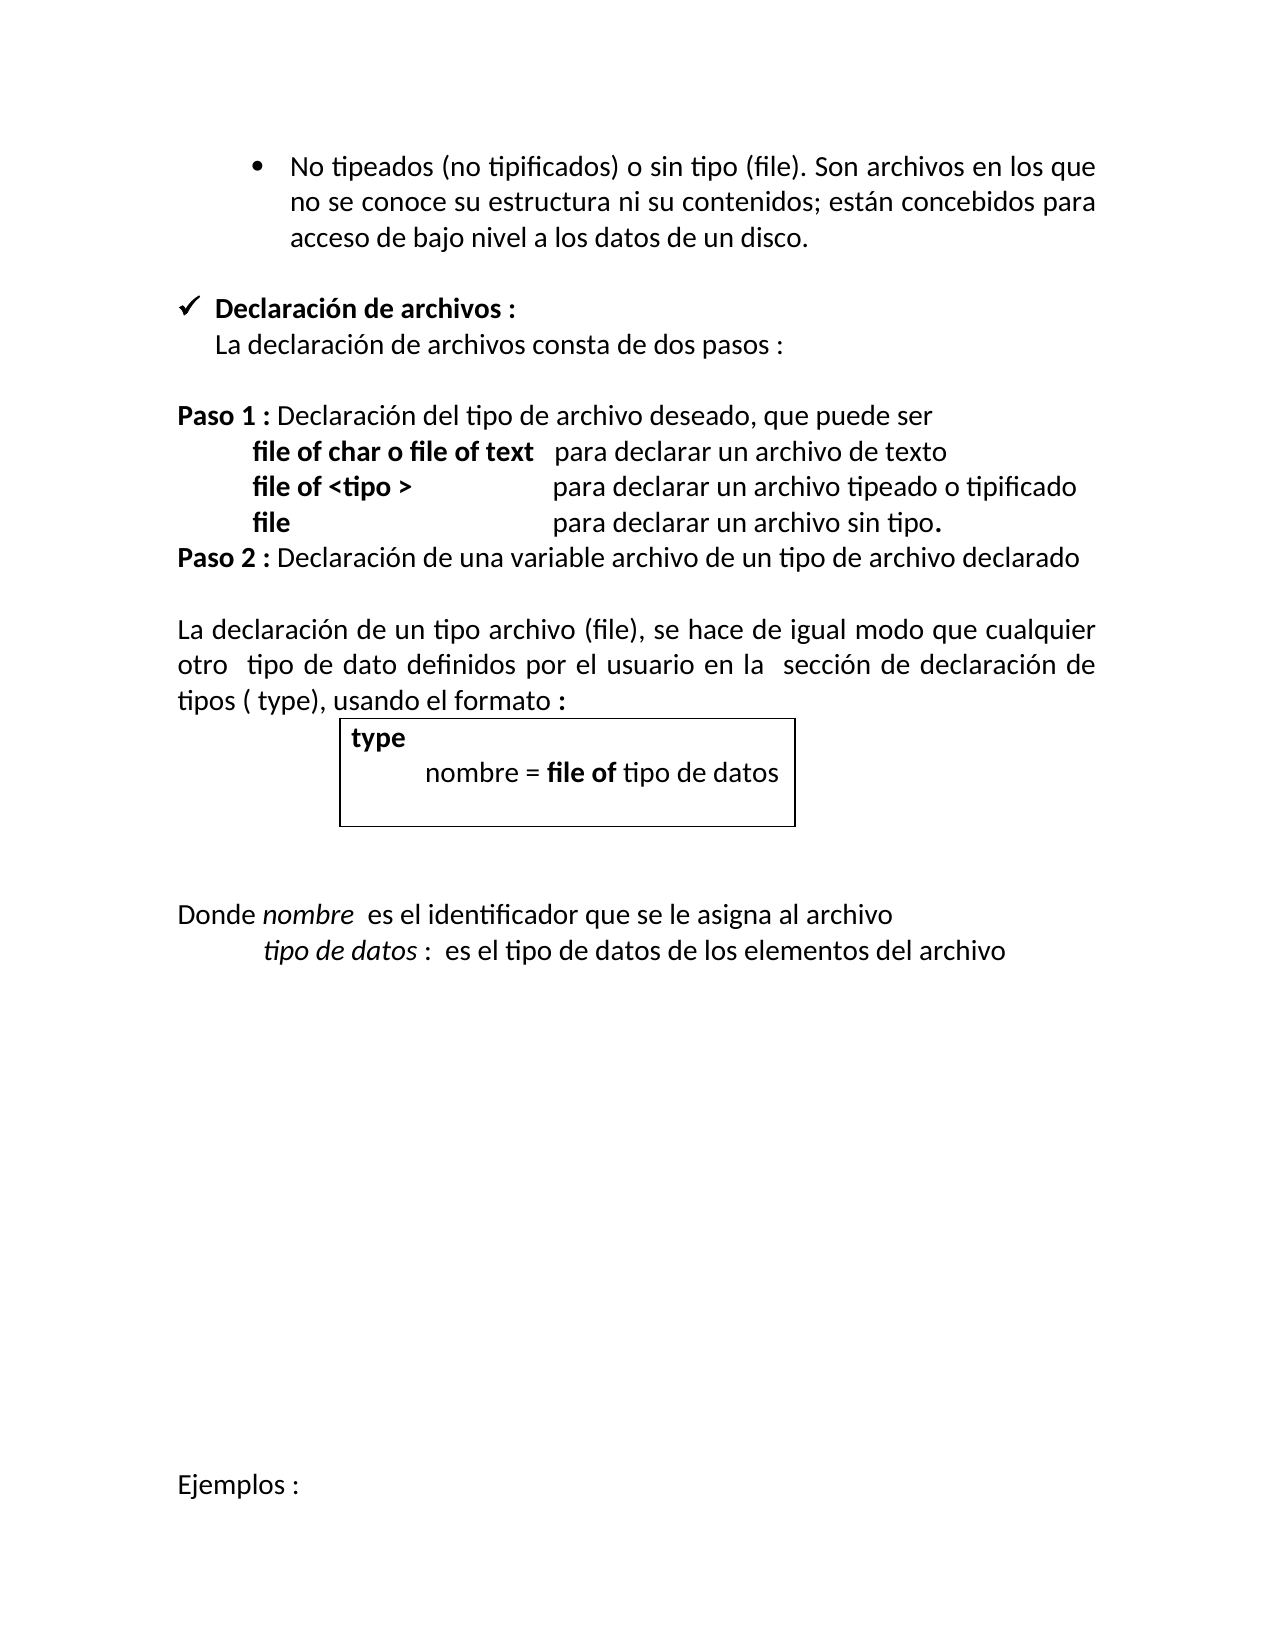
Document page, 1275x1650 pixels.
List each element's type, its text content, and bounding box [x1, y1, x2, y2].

text file of <tipo > para declarar un archivo tipeado o tipificado [252, 468, 1098, 504]
table_header type nombre = file of tipo de datos [341, 719, 794, 826]
text file of char o file of text para declarar un archivo de texto [252, 433, 1098, 468]
text Paso 2 : Declaración de una variable archivo de un tipo de archivo declarado [177, 539, 1098, 575]
list No tipeados (no tipificados) o sin tipo (file). Son archivos en los que no se conoce su estructura ni su contenidos; están concebidos para acceso de bajo nivel a los datos de un disco. [252, 148, 1098, 254]
text tipo de datos : es el tipo de datos de los elementos del archivo [177, 932, 1098, 967]
text file para declarar un archivo sin tipo. [252, 504, 1098, 539]
text La declaración de archivos consta de dos pasos : [215, 326, 1098, 361]
text Donde nombre es el identificador que se le asigna al archivo [177, 896, 1098, 932]
text Paso 1 : Declaración del tipo de archivo deseado, que puede ser [177, 397, 1098, 433]
text La declaración de un tipo archivo (file), se hace de igual modo que cualquier otro tipo de dato definidos por el usuario en la sección de declaración de tipos ( type), usando el formato : [177, 611, 1098, 718]
text Ejemplos : [177, 1466, 1098, 1502]
list Declaración de archivos : [177, 290, 1098, 326]
